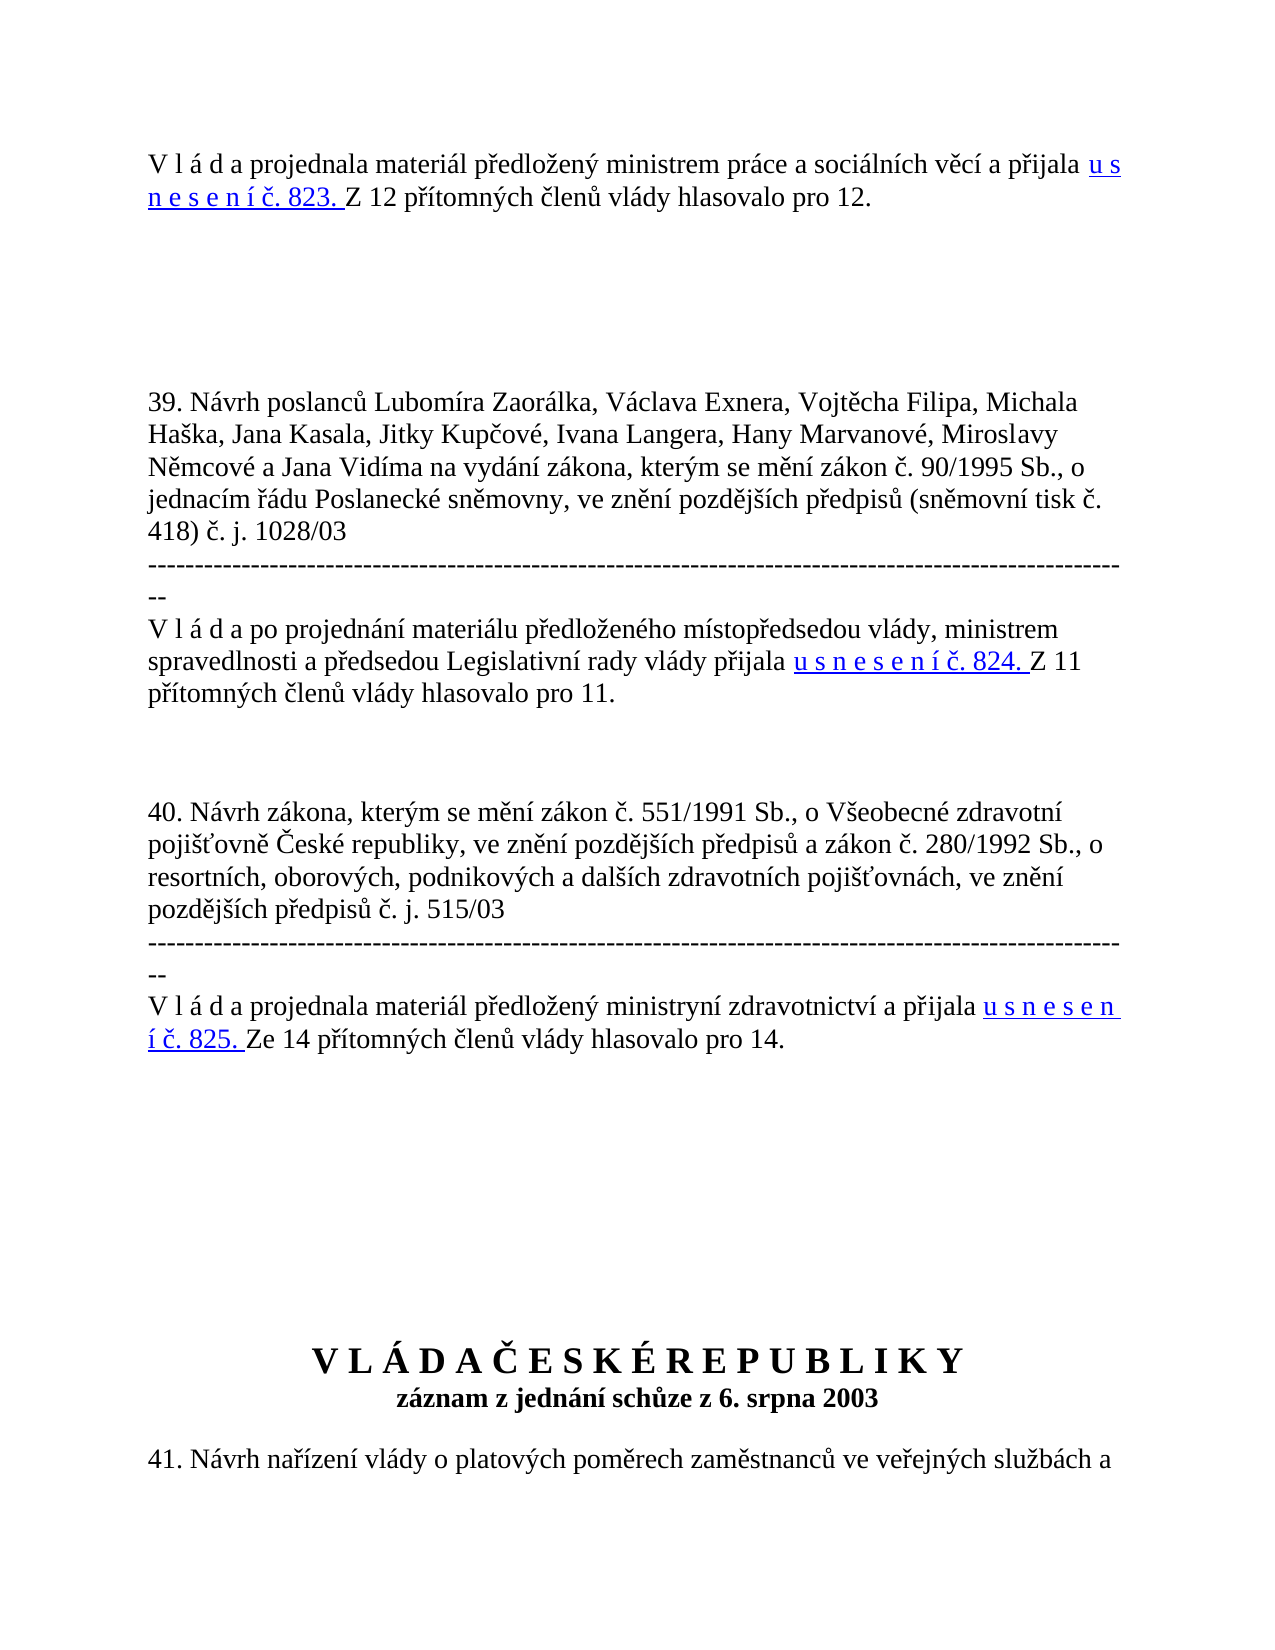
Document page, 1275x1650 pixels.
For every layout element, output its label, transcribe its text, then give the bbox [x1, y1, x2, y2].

text V L Á D A Č E S K É R E P U B L I K Y záznam z jednání schůze z 6. srpna 2003 [148, 1338, 1127, 1413]
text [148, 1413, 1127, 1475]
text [148, 148, 1127, 1313]
